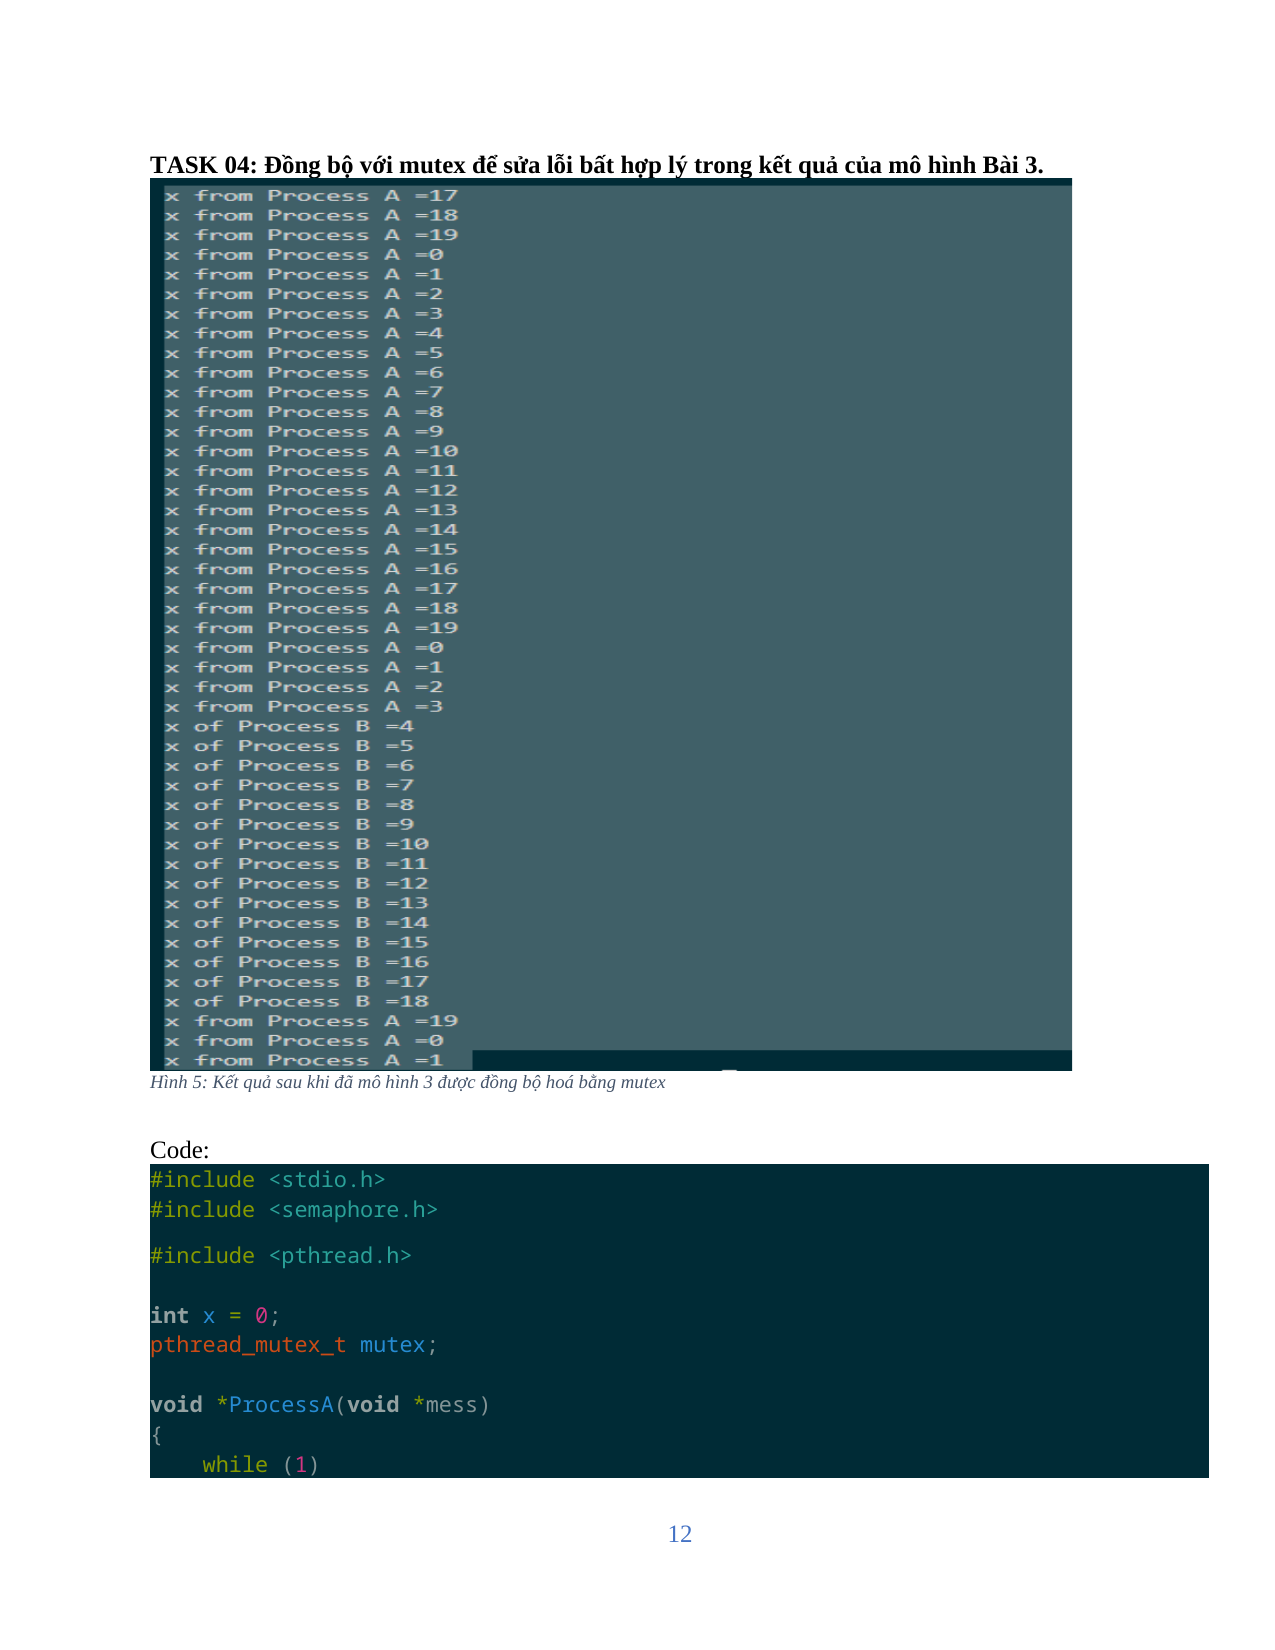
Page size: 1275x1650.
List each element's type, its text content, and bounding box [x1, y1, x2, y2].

text #include <stdio.h> [150, 1164, 1209, 1193]
text pthread_mutex_t mutex; [150, 1329, 1209, 1359]
text int x = 0; [150, 1299, 1209, 1329]
text Code: [150, 1135, 1209, 1164]
text while (1) [150, 1448, 1209, 1478]
picture [164, 186, 1073, 1069]
text #include <pthread.h> [150, 1240, 1209, 1270]
text void *ProcessA(void *mess) [150, 1389, 1209, 1419]
text Hình 5: Kết quả sau khi đã mô hình 3 được đồng bộ hoá bằng mutex [150, 1071, 1209, 1114]
text { [150, 1419, 1209, 1448]
text #include <semaphore.h> [150, 1193, 1209, 1223]
